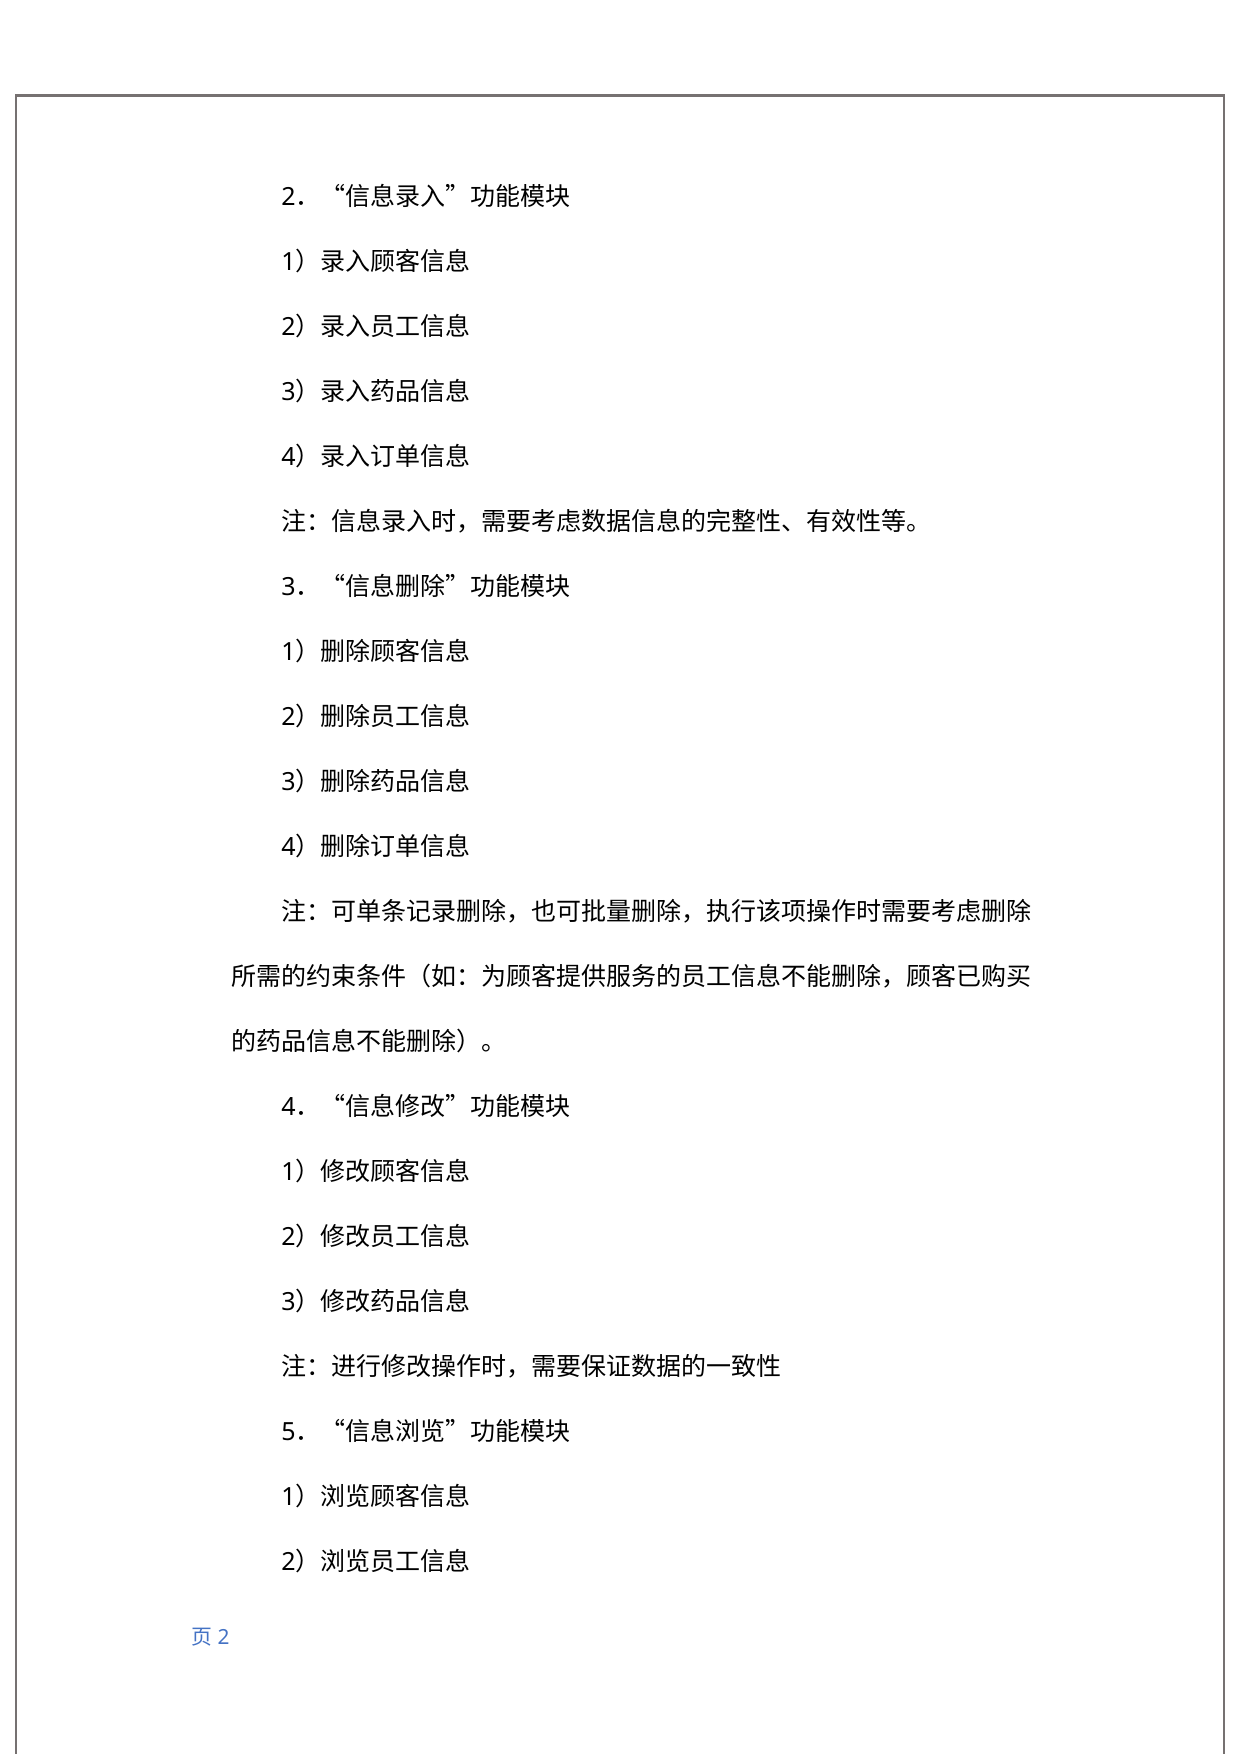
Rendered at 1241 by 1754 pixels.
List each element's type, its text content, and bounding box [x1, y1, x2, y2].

list 2）修改员工信息 [231, 1202, 1053, 1267]
list 2）删除员工信息 [231, 682, 1053, 747]
list 5．“信息浏览”功能模块 [231, 1397, 1053, 1462]
list 4）删除订单信息 [231, 812, 1053, 877]
list 3．“信息删除”功能模块 [231, 552, 1053, 617]
list 注：进行修改操作时，需要保证数据的一致性 [231, 1332, 1053, 1397]
list 1）录入顾客信息 [231, 227, 1053, 292]
list 3）删除药品信息 [231, 747, 1053, 812]
list 注：可单条记录删除，也可批量删除，执行该项操作时需要考虑删除所需的约束条件（如：为顾客提供服务的员工信息不能删除，顾客已购买的药品信息不能删除）。 [231, 877, 1053, 1072]
list 3）录入药品信息 [231, 357, 1053, 422]
list 4）录入订单信息 [231, 422, 1053, 487]
list 2）浏览员工信息 [231, 1527, 1053, 1592]
list 1）删除顾客信息 [231, 617, 1053, 682]
list 3）修改药品信息 [231, 1267, 1053, 1332]
list 2．“信息录入”功能模块 [231, 162, 1053, 227]
list 4．“信息修改”功能模块 [231, 1072, 1053, 1137]
list 注：信息录入时，需要考虑数据信息的完整性、有效性等。 [231, 487, 1053, 552]
list 1）浏览顾客信息 [231, 1462, 1053, 1527]
list 2）录入员工信息 [231, 292, 1053, 357]
list 1）修改顾客信息 [231, 1137, 1053, 1202]
